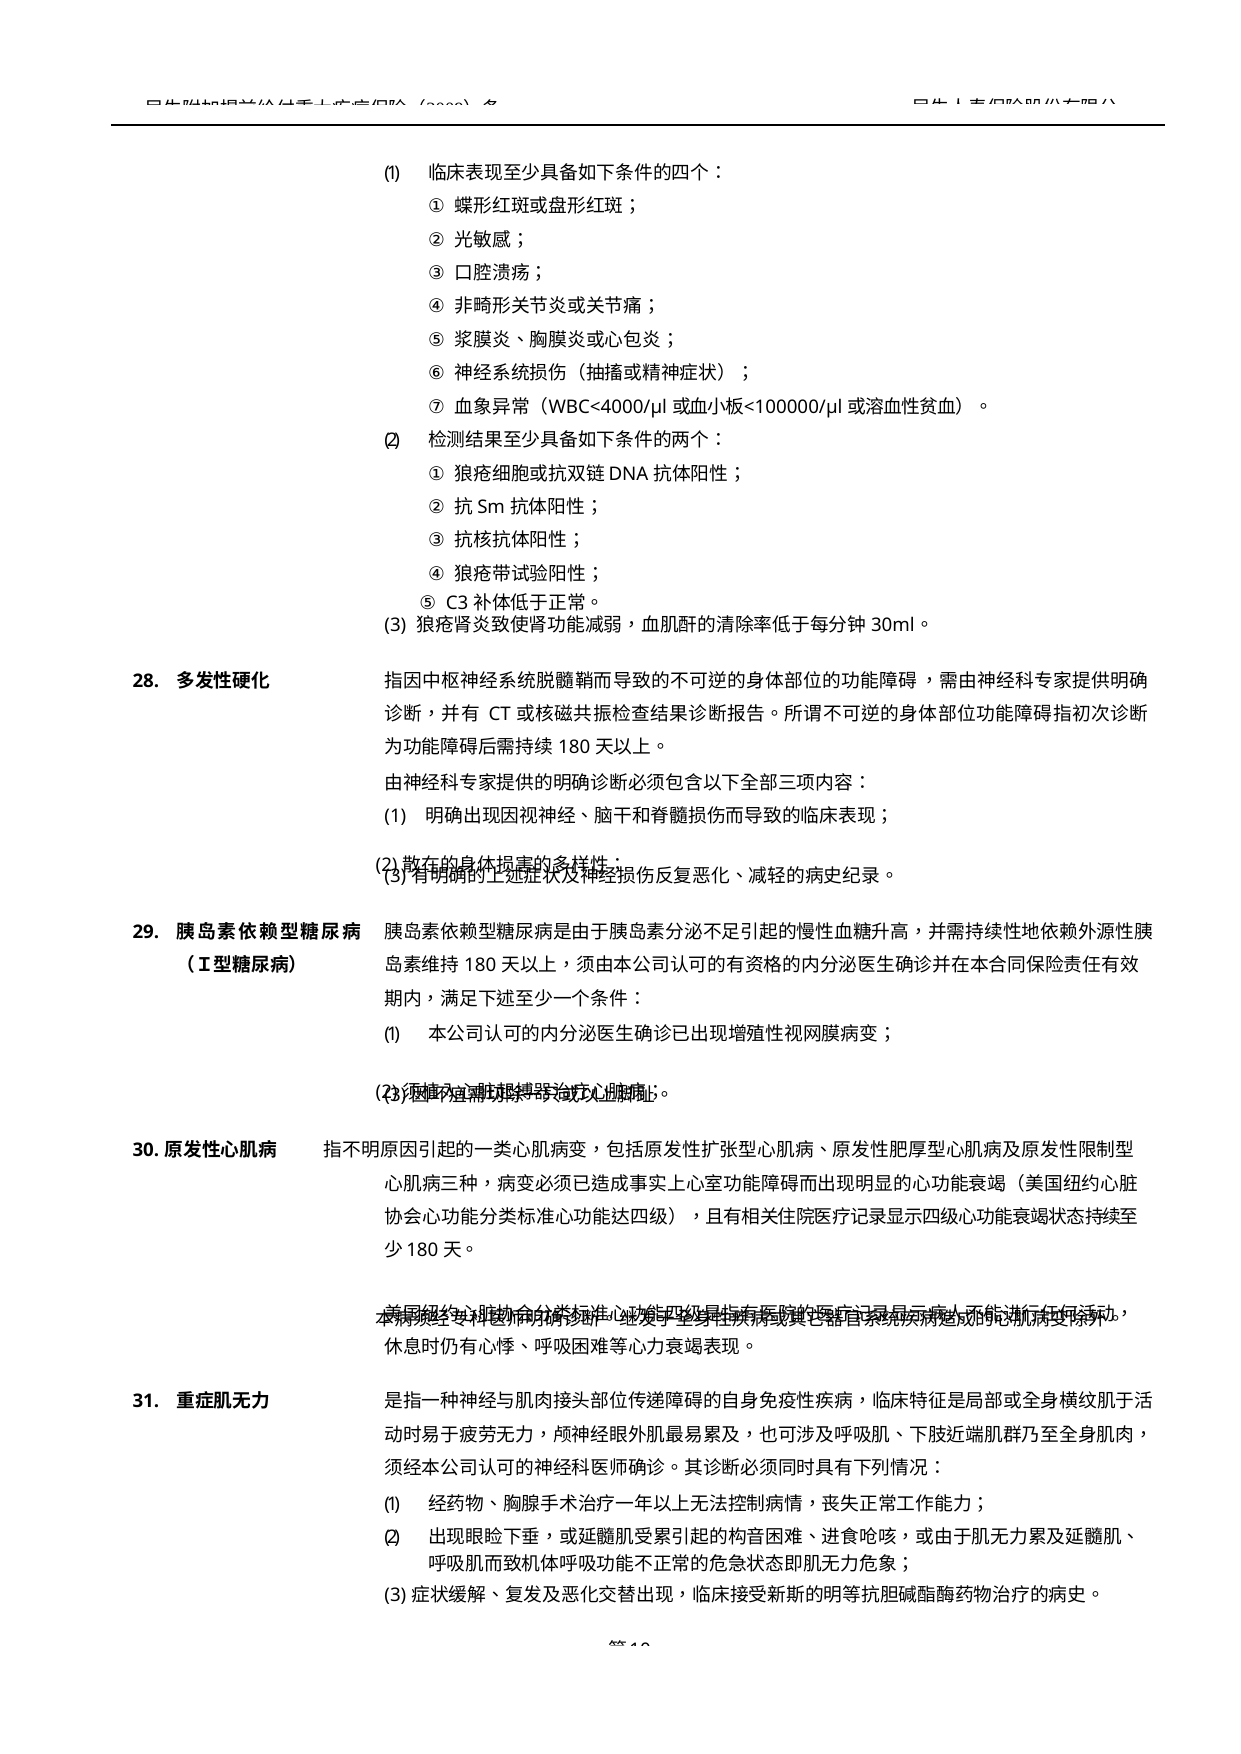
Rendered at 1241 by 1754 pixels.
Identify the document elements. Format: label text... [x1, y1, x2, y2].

text 本病须经专科医师明确诊断。继发于全身性疾病或其它器官系统疾病造成的心肌病变除外。 [375, 1305, 1176, 1331]
text (2) 须植入心脏起搏器治疗心脏病； [375, 1078, 1176, 1104]
text ⑤ C3 补体低于正常。 [419, 590, 1176, 615]
text (2) 散在的身体损害的多样性； [375, 851, 1176, 876]
